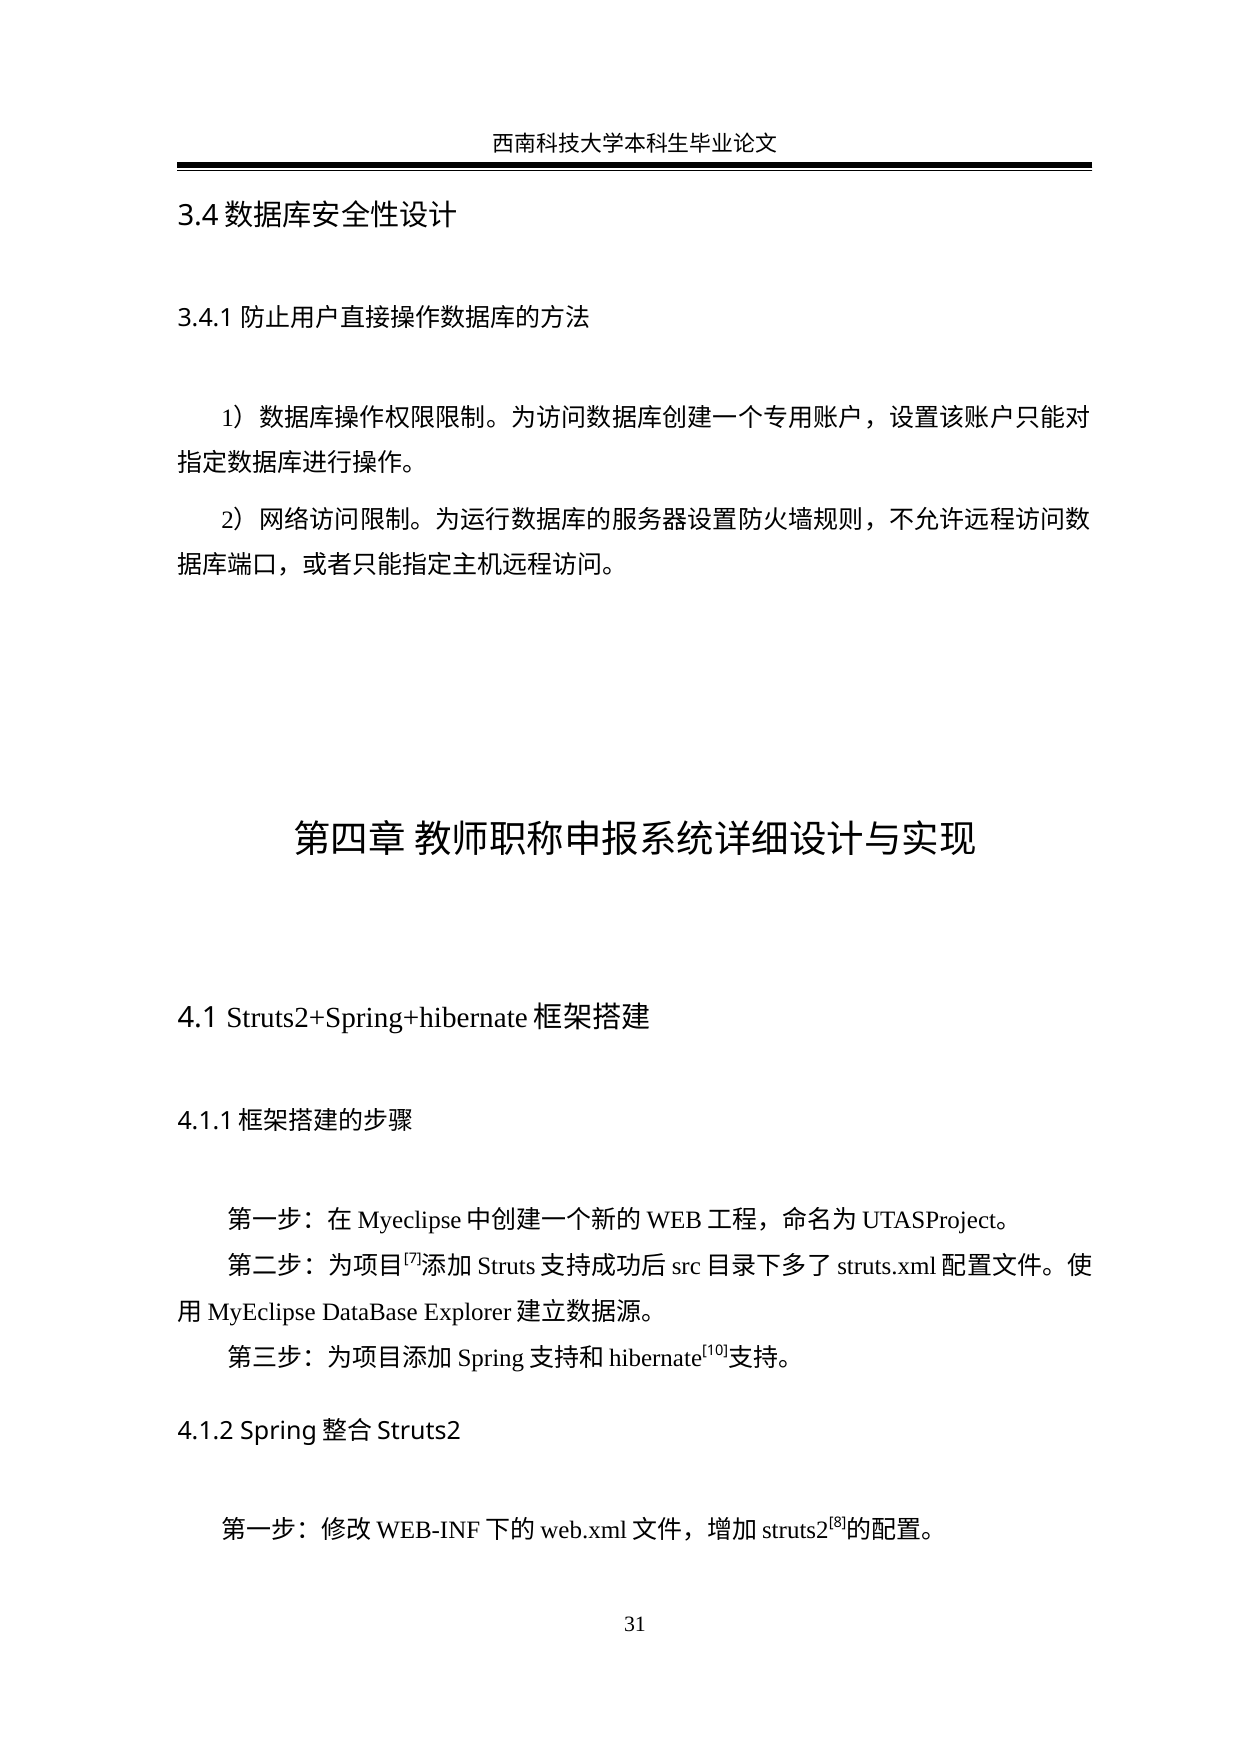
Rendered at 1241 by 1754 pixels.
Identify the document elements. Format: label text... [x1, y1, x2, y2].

text 第二步：为项目[7]添加Struts支持成功后src目录下多了struts.xml配置文件。使用MyEclipse DataBase Explorer建立数据源。 [177, 1241, 1092, 1332]
subtitle 4.1.1框架搭建的步骤 [177, 1096, 1092, 1141]
text 第一步：在Myeclipse中创建一个新的WEB工程，命名为UTASProject。 [177, 1195, 1092, 1241]
subtitle 4.1 Struts2+Spring+hibernate框架搭建 [177, 992, 1092, 1038]
subtitle 第四章 教师职称申报系统详细设计与实现 [177, 790, 1092, 882]
subtitle 3.4.1 防止用户直接操作数据库的方法 [177, 293, 1092, 339]
subtitle 3.4数据库安全性设计 [177, 189, 1092, 235]
text 1）数据库操作权限限制。为访问数据库创建一个专用账户，设置该账户只能对指定数据库进行操作。 [177, 392, 1092, 484]
text 第一步：修改WEB-INF下的web.xml文件，增加struts2[8]的配置。 [177, 1505, 1092, 1551]
subtitle 4.1.2 Spring整合Struts2 [177, 1405, 1092, 1451]
text 2）网络访问限制。为运行数据库的服务器设置防火墙规则，不允许远程访问数据库端口，或者只能指定主机远程访问。 [177, 494, 1092, 586]
text 第三步：为项目添加Spring支持和hibernate[10]支持。 [177, 1332, 1092, 1378]
